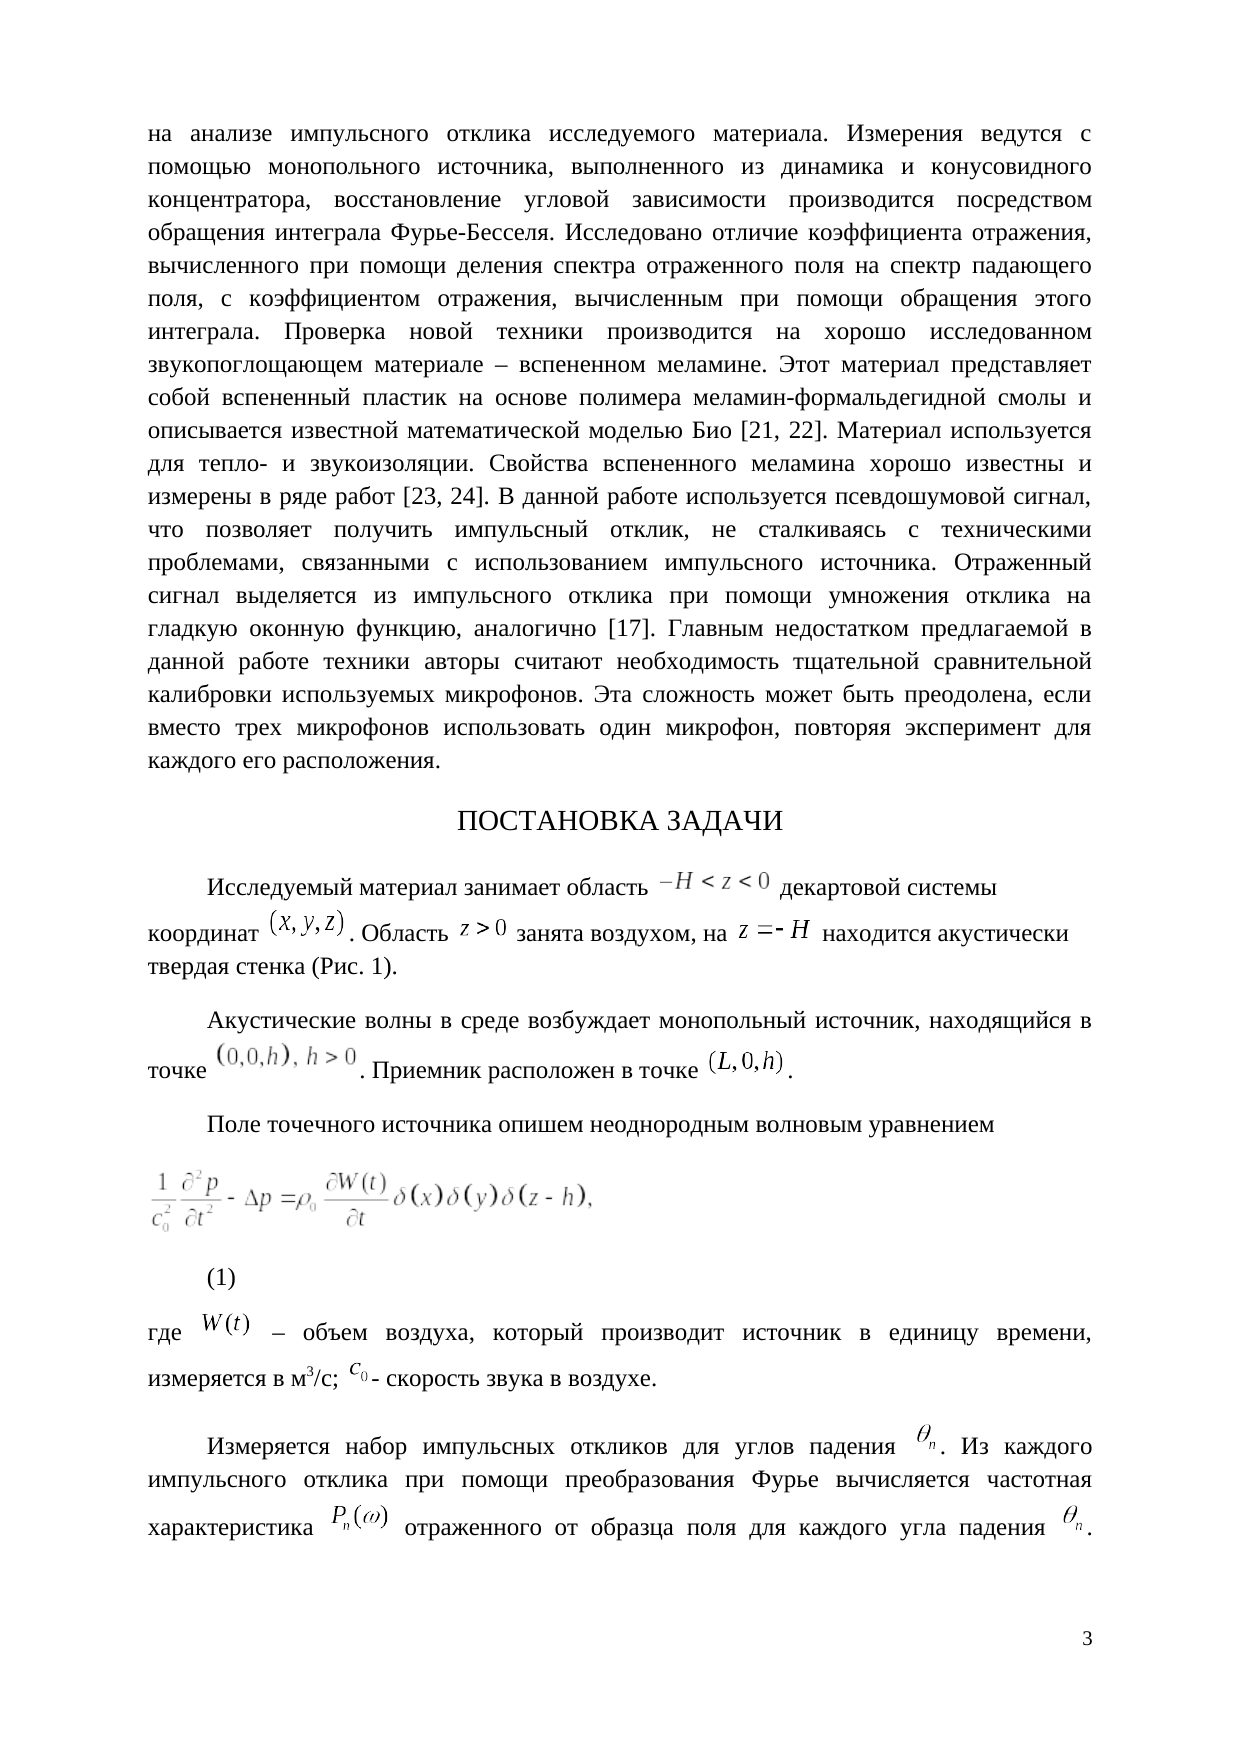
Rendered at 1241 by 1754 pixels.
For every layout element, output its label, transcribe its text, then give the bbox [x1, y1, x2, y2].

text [148, 1417, 1093, 1541]
text Акустические волны в среде возбуждает монопольный источник, находящийся в точке . Приемник расположен в точке . [148, 1005, 1093, 1084]
text Исследуемый материал занимает область декартовой системы координат . Область занята воздухом, на находится акустически твердая стенка (Рис. 1). [148, 866, 1093, 980]
subtitle Постановка задачи [148, 803, 1093, 837]
text (1) [148, 1262, 1093, 1291]
text где – объем воздуха, который производит источник в единицу времени, измеряется в м3/c; - скорость звука в воздухе. [148, 1307, 1093, 1392]
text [148, 118, 1093, 774]
text Поле точечного источника опишем неоднородным волновым уравнением [148, 1109, 1093, 1137]
